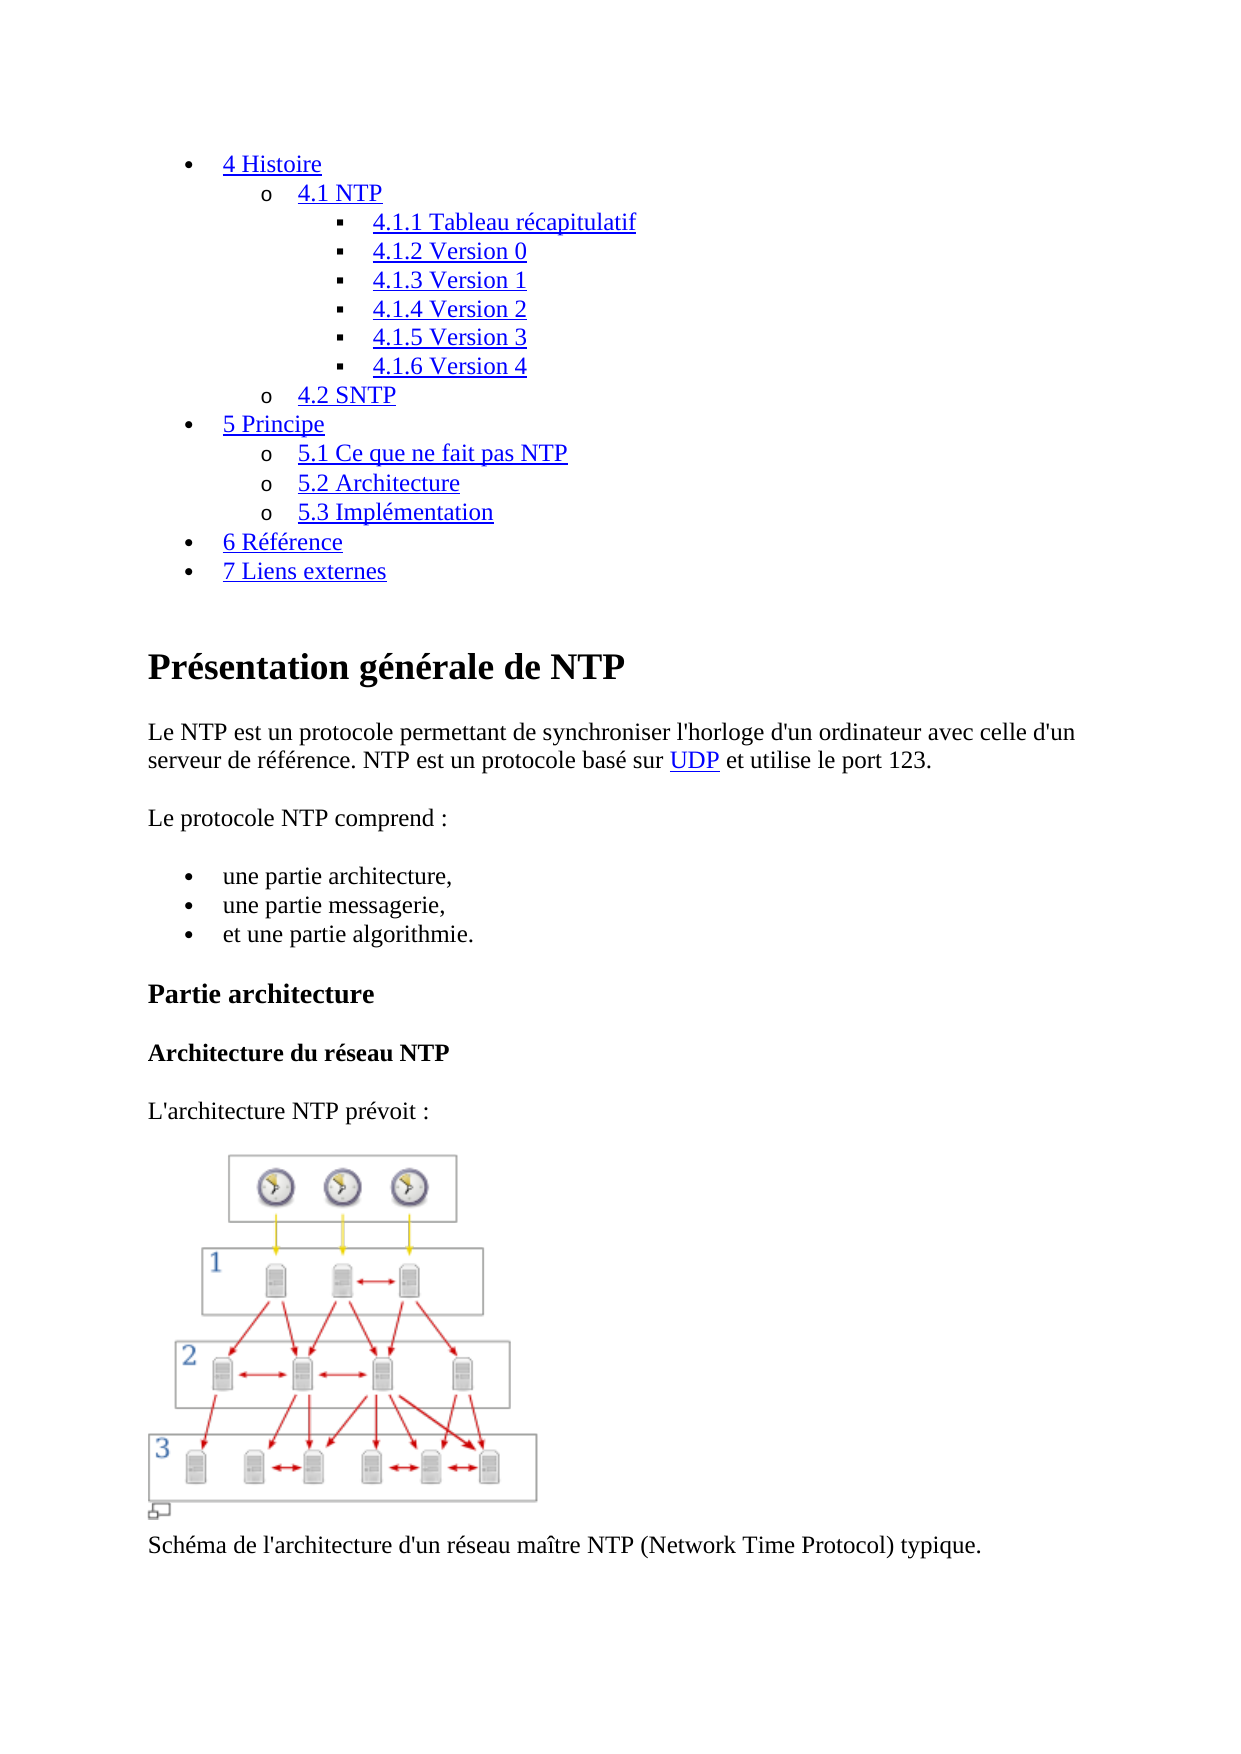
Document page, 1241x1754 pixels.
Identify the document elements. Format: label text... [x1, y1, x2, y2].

list et une partie algorithmie. [185, 919, 1093, 948]
text Le NTP est un protocole permettant de synchroniser l'horloge d'un ordinateur avec celle d'un serveur de référence. NTP est un protocole basé sur UDP et utilise le port 123. [148, 717, 1093, 774]
text Architecture du réseau NTP [148, 1038, 1093, 1067]
list une partie messagerie, [185, 890, 1093, 919]
picture [147, 1154, 539, 1520]
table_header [146, 148, 1028, 615]
text Présentation générale de NTP [148, 644, 1093, 688]
text L'architecture NTP prévoit : [148, 1096, 1093, 1125]
text Le protocole NTP comprend : [148, 803, 1093, 832]
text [148, 1531, 1093, 1588]
list une partie architecture, [185, 861, 1093, 890]
text Partie architecture [148, 977, 1093, 1009]
